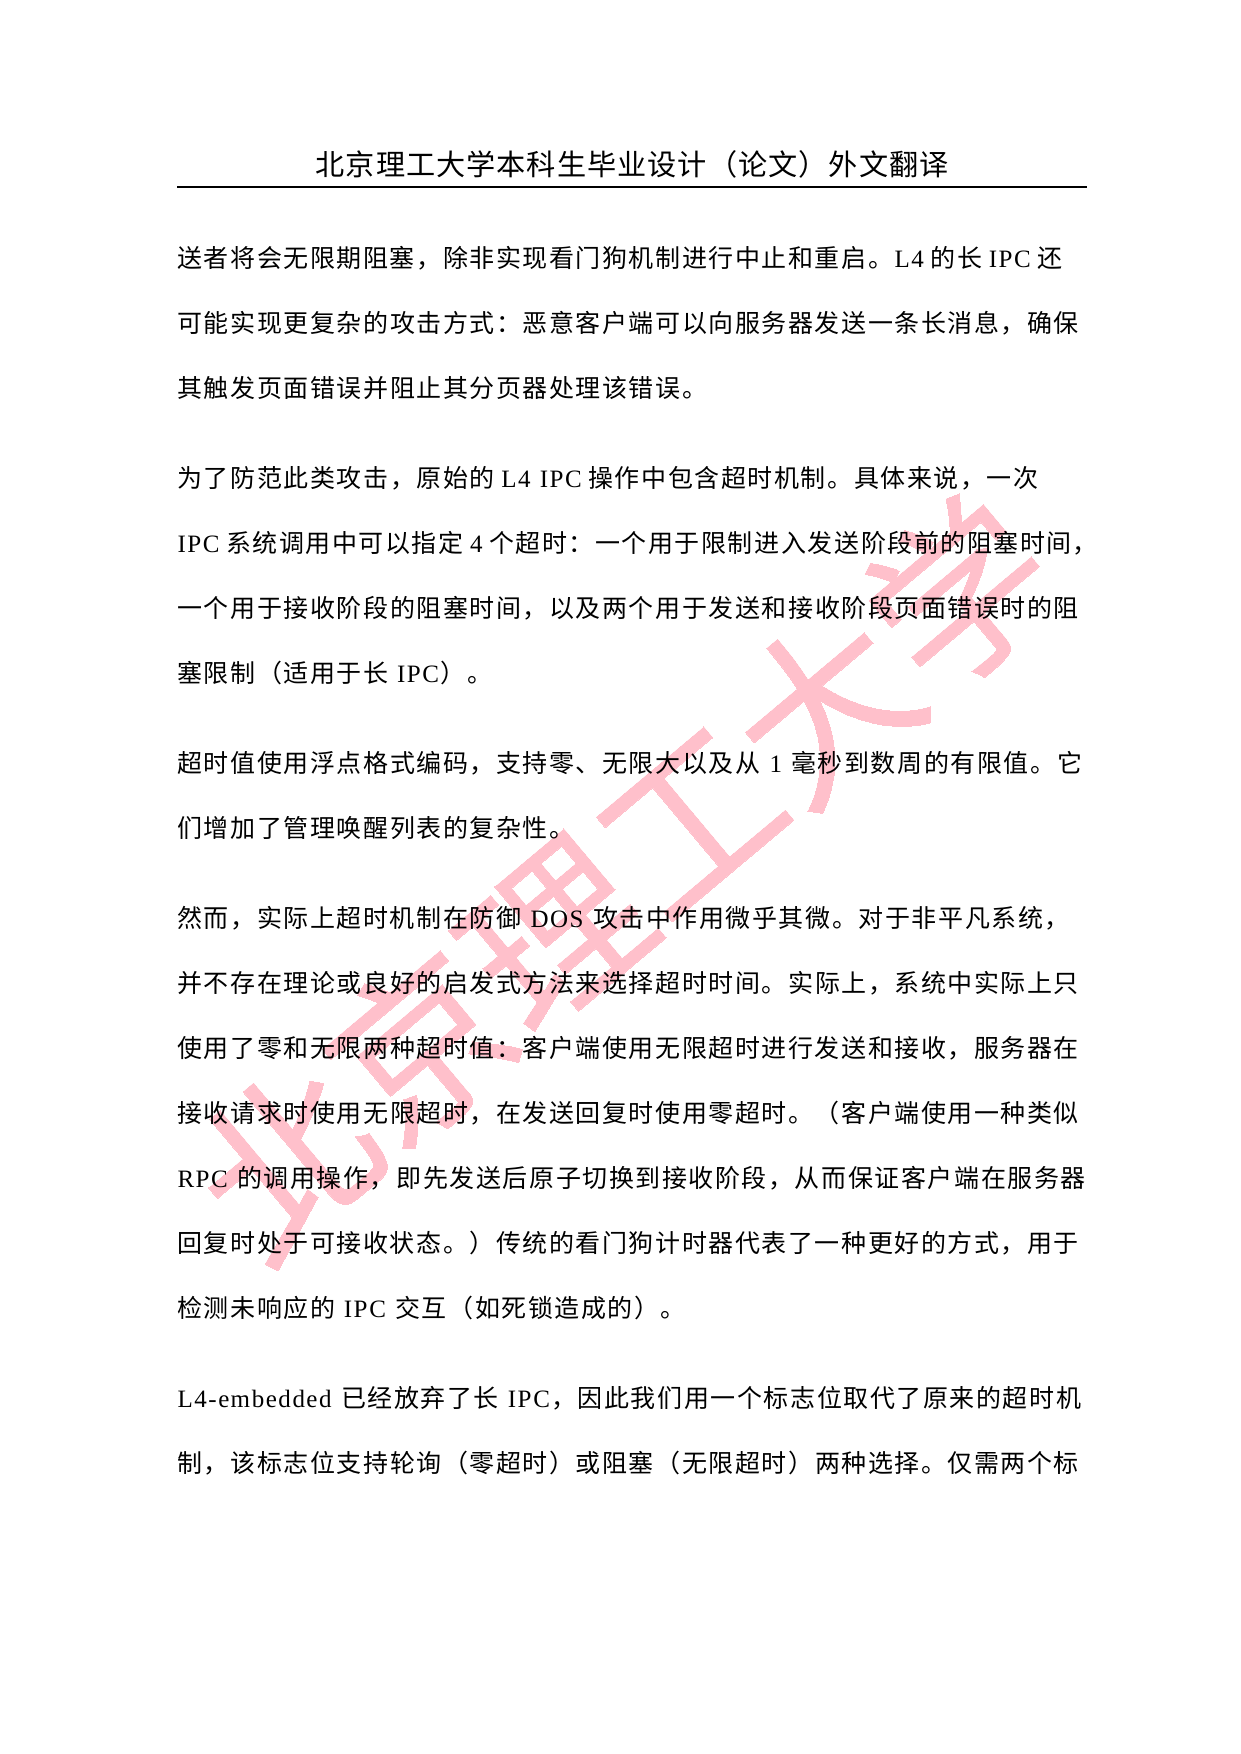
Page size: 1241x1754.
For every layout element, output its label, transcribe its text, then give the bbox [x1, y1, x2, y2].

text 超时值使用浮点格式编码，支持零、无限大以及从 1 毫秒到数周的有限值。它们增加了管理唤醒列表的复杂性。 [177, 729, 1087, 859]
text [177, 1364, 1087, 1494]
text 然而，实际上超时机制在防御 DOS 攻击中作用微乎其微。对于非平凡系统，并不存在理论或良好的启发式方法来选择超时时间。实际上，系统中实际上只使用了零和无限两种超时值：客户端使用无限超时进行发送和接收，服务器在接收请求时使用无限超时，在发送回复时使用零超时。（客户端使用一种类似 RPC 的调用操作，即先发送后原子切换到接收阶段，从而保证客户端在服务器回复时处于可接收状态。）传统的看门狗计时器代表了一种更好的方式，用于检测未响应的 IPC 交互（如死锁造成的）。 [177, 884, 1087, 1339]
text 为了防范此类攻击，原始的L4 IPC操作中包含超时机制。具体来说，一次IPC系统调用中可以指定4个超时：一个用于限制进入发送阶段前的阻塞时间，一个用于接收阶段的阻塞时间，以及两个用于发送和接收阶段页面错误时的阻塞限制（适用于长 IPC）。 [177, 444, 1087, 704]
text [177, 224, 1087, 419]
